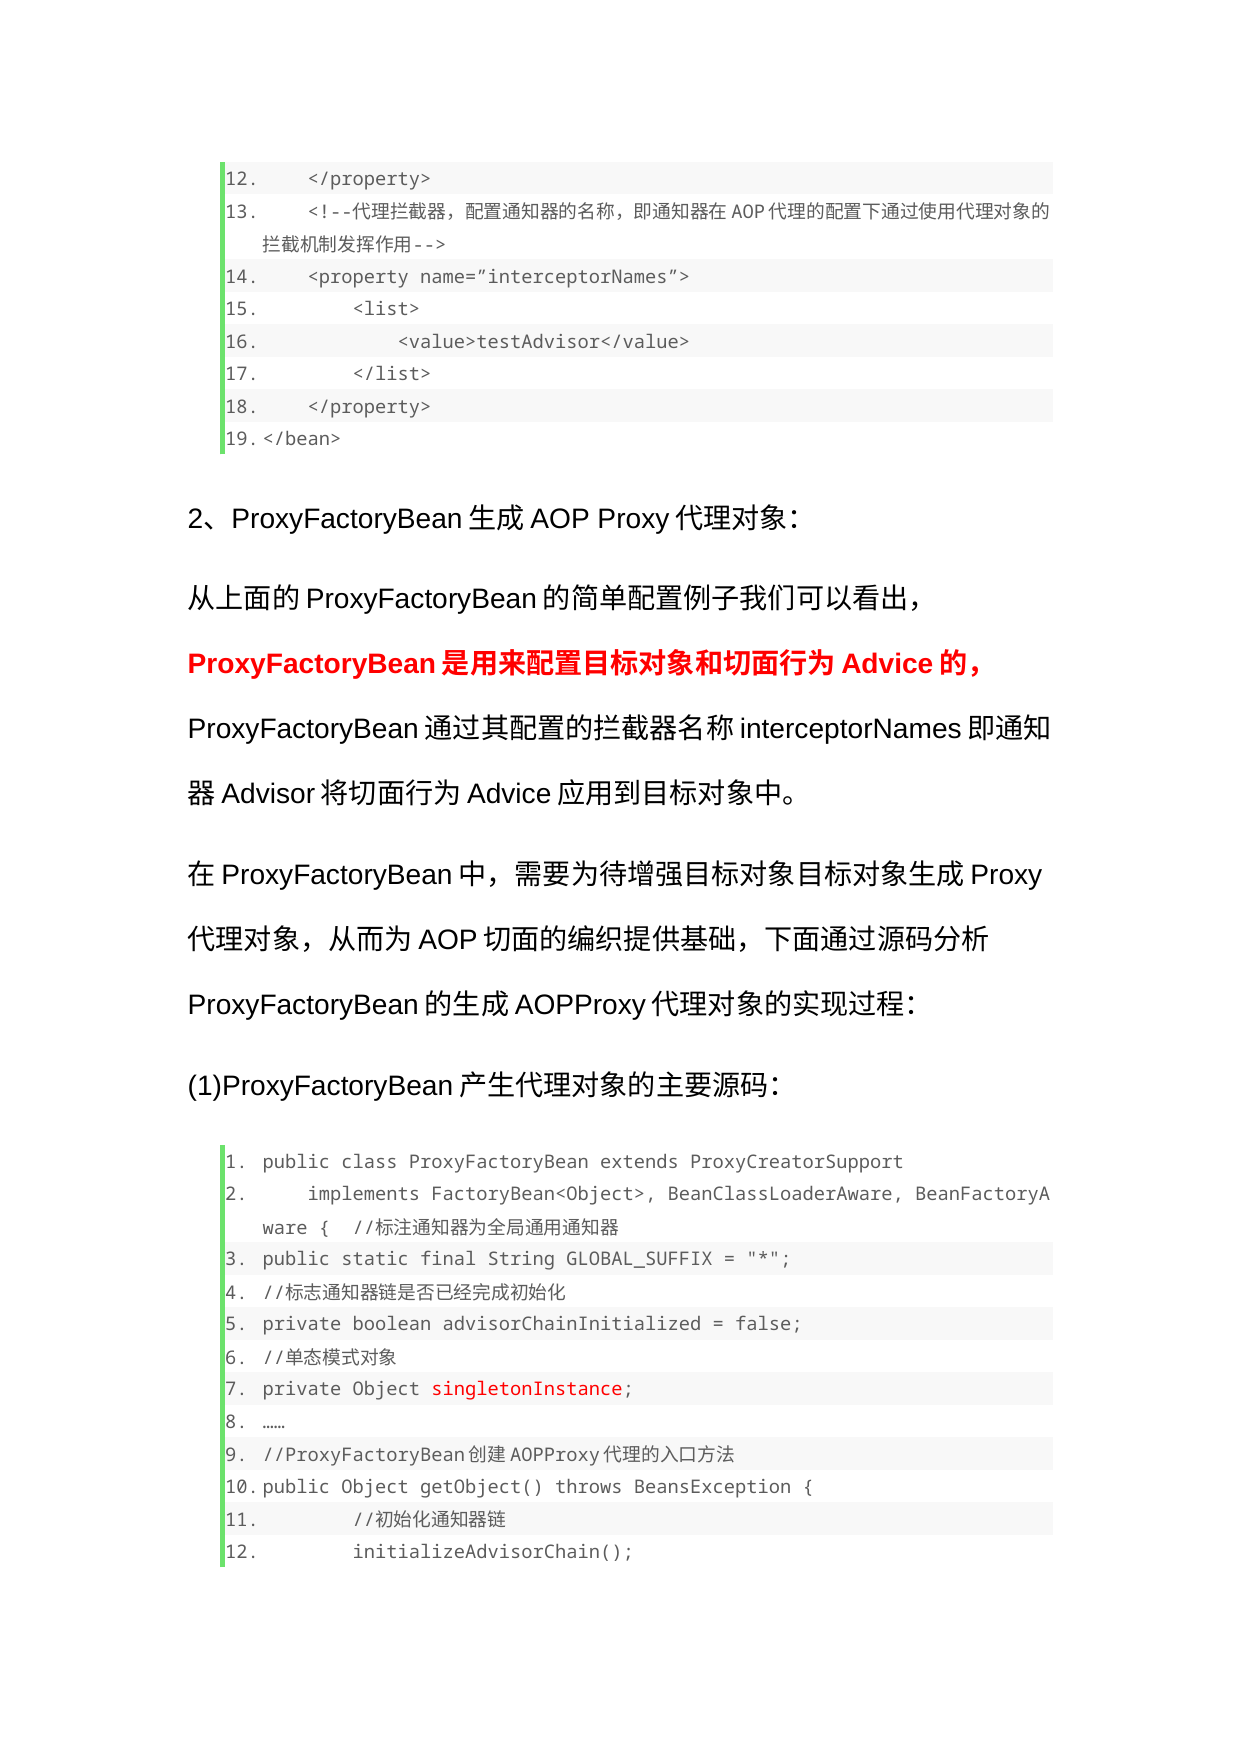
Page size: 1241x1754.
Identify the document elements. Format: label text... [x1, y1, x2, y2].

list </list> [225, 357, 1053, 389]
list </property> [225, 389, 1053, 422]
list //初始化通知器链 [225, 1502, 1053, 1535]
list private Object singletonInstance; [225, 1372, 1053, 1405]
list public Object getObject() throws BeansException { [225, 1470, 1053, 1502]
list <list> [225, 292, 1053, 324]
text (1)ProxyFactoryBean产生代理对象的主要源码： [187, 1051, 1053, 1116]
list <value>testAdvisor</value> [225, 324, 1053, 357]
list </bean> [225, 422, 1053, 454]
text 2、ProxyFactoryBean生成AOP Proxy代理对象： [187, 484, 1053, 549]
text 在ProxyFactoryBean中，需要为待增强目标对象目标对象生成Proxy代理对象，从而为AOP切面的编织提供基础，下面通过源码分析ProxyFactoryBean的生成AOPProxy代理对象的实现过程： [187, 840, 1053, 1035]
list private boolean advisorChainInitialized = false; [225, 1307, 1053, 1340]
list <!--代理拦截器，配置通知器的名称，即通知器在AOP代理的配置下通过使用代理对象的拦截机制发挥作用--> [225, 194, 1053, 259]
list </property> [225, 162, 1053, 194]
list initializeAdvisorChain(); [225, 1535, 1053, 1567]
list //单态模式对象 [225, 1340, 1053, 1372]
list //标志通知器链是否已经完成初始化 [225, 1275, 1053, 1307]
list implements FactoryBean<Object>, BeanClassLoaderAware, BeanFactoryAware { //标注通知器为全局通用通知器 [225, 1177, 1053, 1242]
list public class ProxyFactoryBean extends ProxyCreatorSupport [225, 1145, 1053, 1177]
text 从上面的ProxyFactoryBean的简单配置例子我们可以看出，ProxyFactoryBean是用来配置目标对象和切面行为Advice的，ProxyFactoryBean通过其配置的拦截器名称interceptorNames即通知器Advisor将切面行为Advice应用到目标对象中。 [187, 564, 1053, 824]
list <property name=”interceptorNames”> [225, 259, 1053, 292]
list public static final String GLOBAL_SUFFIX = "*"; [225, 1242, 1053, 1275]
list …… [225, 1405, 1053, 1437]
list //ProxyFactoryBean创建AOPProxy代理的入口方法 [225, 1437, 1053, 1470]
